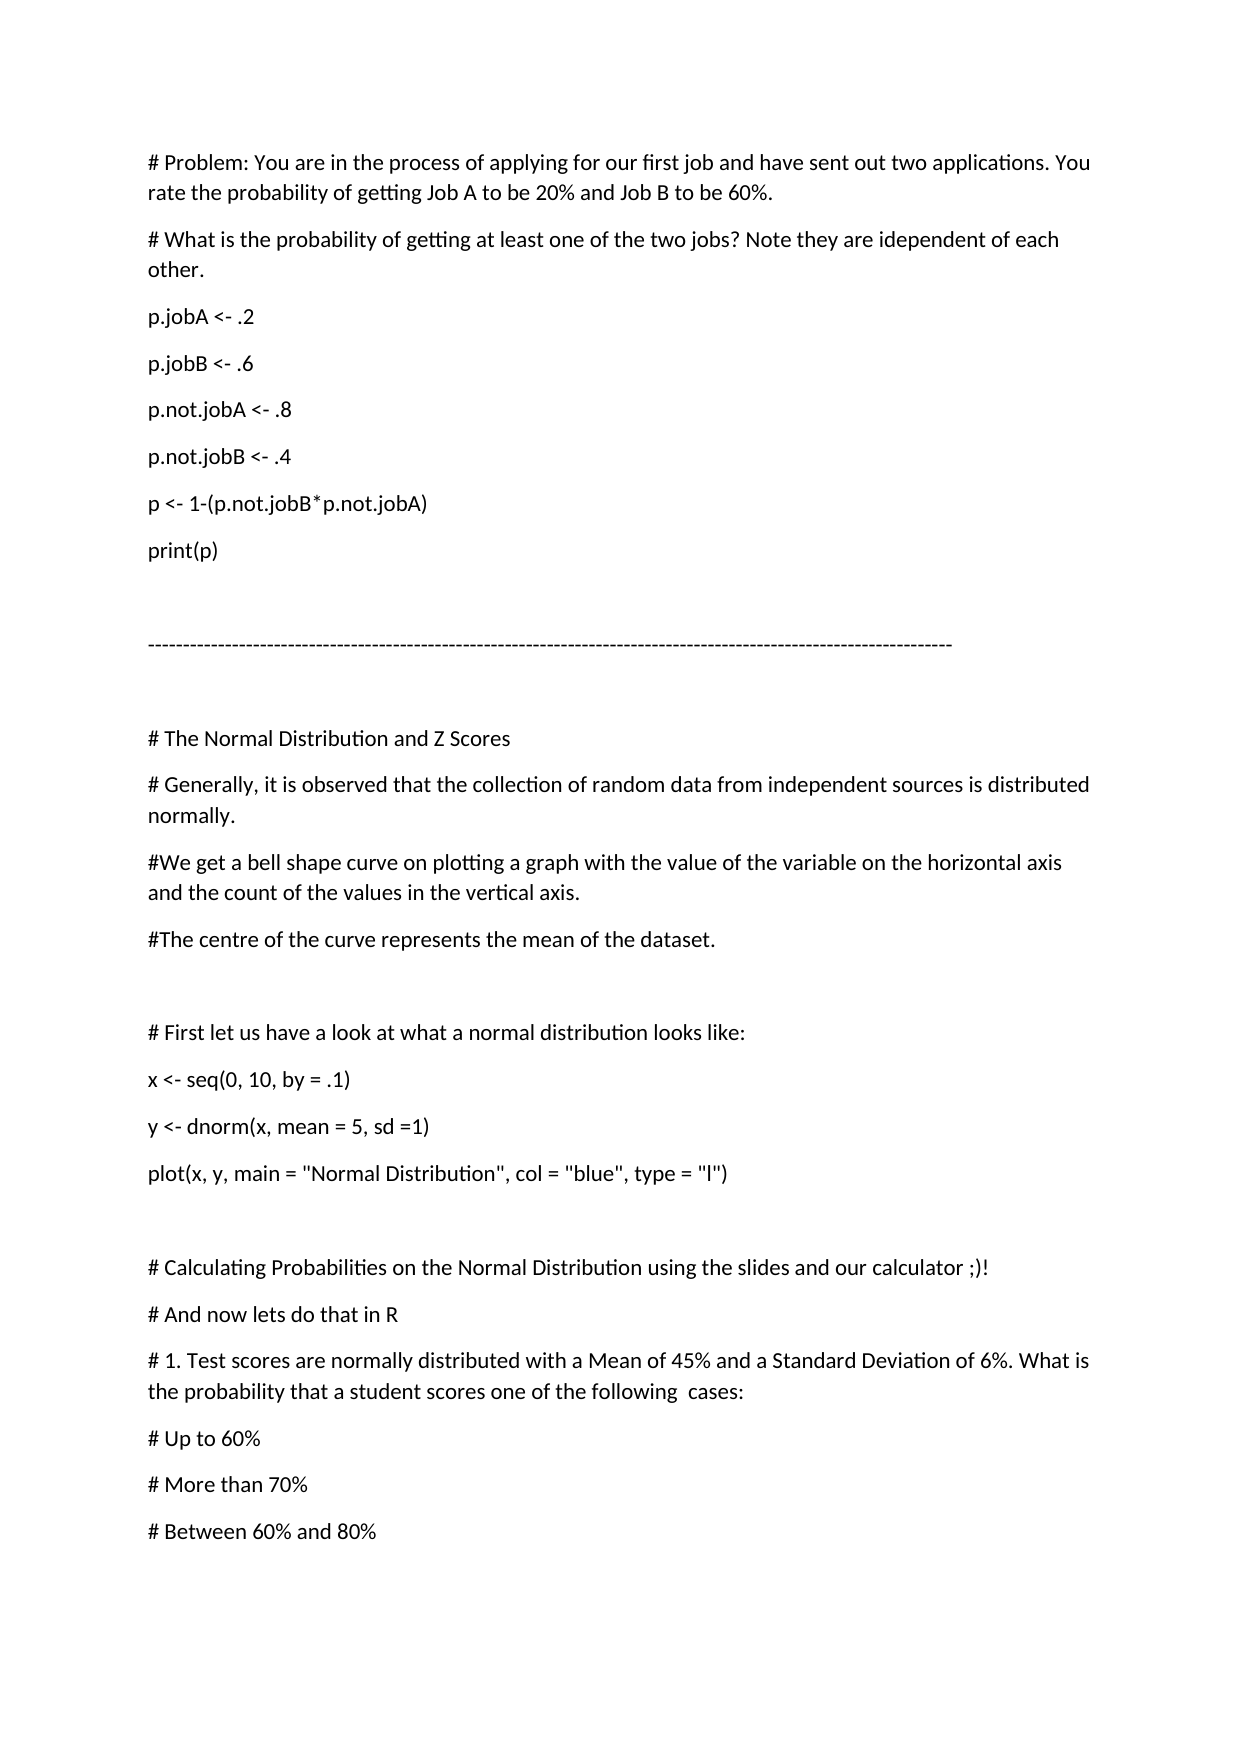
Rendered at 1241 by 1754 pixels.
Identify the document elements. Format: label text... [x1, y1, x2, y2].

text ------------------------------------------------------------------------------------------------------------------- [148, 630, 1093, 658]
text p <- 1-(p.not.jobB*p.not.jobA) [148, 489, 1093, 517]
text # 1. Test scores are normally distributed with a Mean of 45% and a Standard Deviation of 6%. What is the probability that a student scores one of the following cases: [148, 1347, 1093, 1405]
text # What is the probability of getting at least one of the two jobs? Note they are idependent of each other. [148, 225, 1093, 283]
text # Generally, it is observed that the collection of random data from independent sources is distributed normally. [148, 771, 1093, 829]
text # Problem: You are in the process of applying for our first job and have sent out two applications. You rate the probability of getting Job A to be 20% and Job B to be 60%. [148, 148, 1093, 206]
text p.not.jobB <- .4 [148, 442, 1093, 470]
text #We get a bell shape curve on plotting a graph with the value of the variable on the horizontal axis and the count of the values in the vertical axis. [148, 848, 1093, 906]
text # Calculating Probabilities on the Normal Distribution using the slides and our calculator ;)! [148, 1253, 1093, 1281]
text # And now lets do that in R [148, 1300, 1093, 1328]
text # First let us have a look at what a normal distribution looks like: [148, 1018, 1093, 1046]
text x <- seq(0, 10, by = .1) [148, 1065, 1093, 1093]
text p.not.jobA <- .8 [148, 396, 1093, 423]
text plot(x, y, main = "Normal Distribution", col = "blue", type = "l") [148, 1159, 1093, 1187]
text y <- dnorm(x, mean = 5, sd =1) [148, 1112, 1093, 1140]
text # Between 60% and 80% [148, 1517, 1093, 1545]
text p.jobA <- .2 [148, 302, 1093, 330]
text # More than 70% [148, 1471, 1093, 1498]
text print(p) [148, 536, 1093, 564]
text # Up to 60% [148, 1424, 1093, 1452]
text # The Normal Distribution and Z Scores [148, 724, 1093, 752]
text p.jobB <- .6 [148, 349, 1093, 377]
text #The centre of the curve represents the mean of the dataset. [148, 925, 1093, 953]
